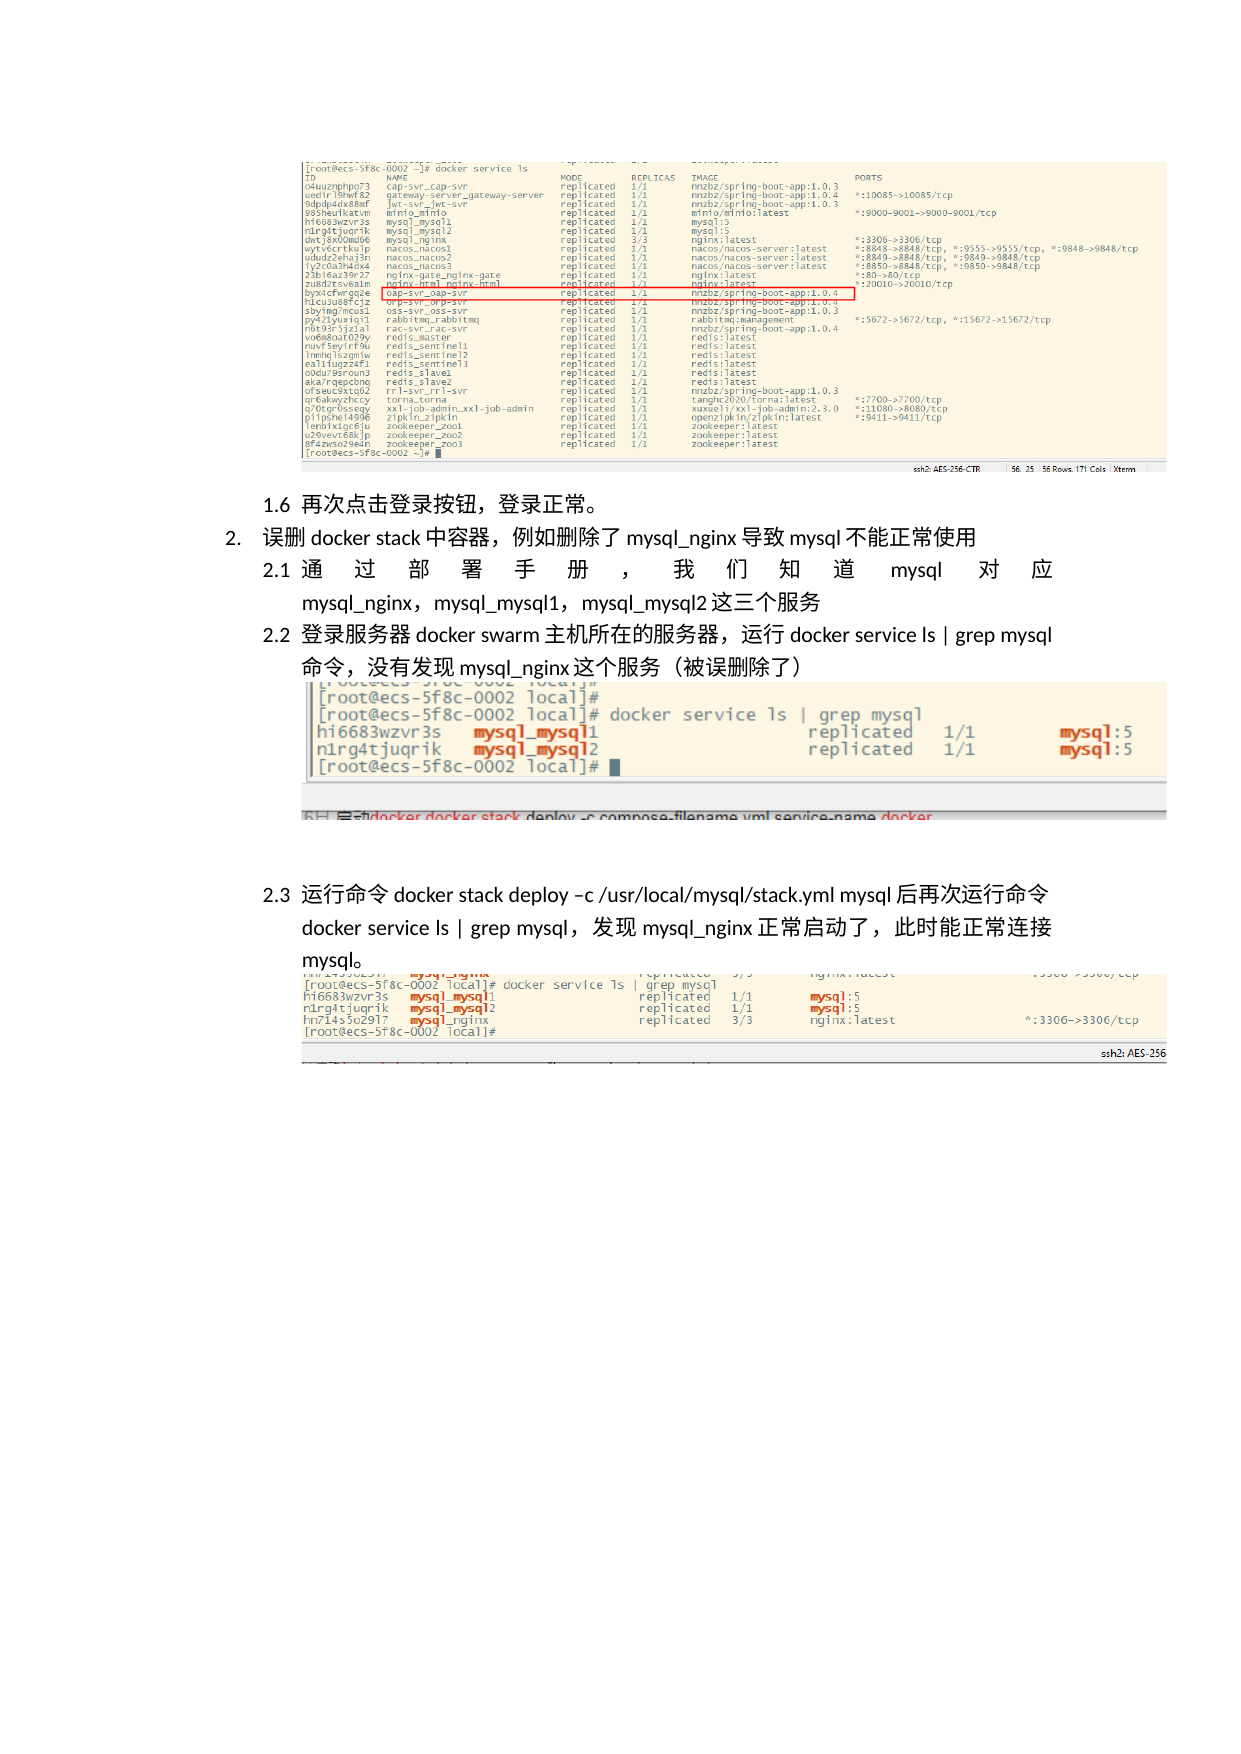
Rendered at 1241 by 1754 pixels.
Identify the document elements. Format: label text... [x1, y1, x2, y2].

list 误删docker stack中容器，例如删除了mysql_nginx导致mysql不能正常使用 [225, 519, 1053, 552]
picture [301, 974, 1167, 1064]
list 运行命令docker stack deploy –c /usr/local/mysql/stack.yml mysql后再次运行命令 [262, 877, 1053, 909]
list 登录服务器docker swarm主机所在的服务器，运行docker service ls | grep mysql命令，没有发现mysql_nginx这个服务（被误删除了） [262, 617, 1053, 682]
picture [301, 162, 1167, 472]
picture [301, 682, 1167, 820]
list 通过部署手册，我们知道mysql对应mysql_nginx，mysql_mysql1，mysql_mysql2这三个服务 [262, 552, 1053, 617]
list 再次点击登录按钮，登录正常。 [262, 487, 1053, 519]
list docker service ls | grep mysql，发现mysql_nginx正常启动了，此时能正常连接mysql。 [302, 909, 1053, 974]
